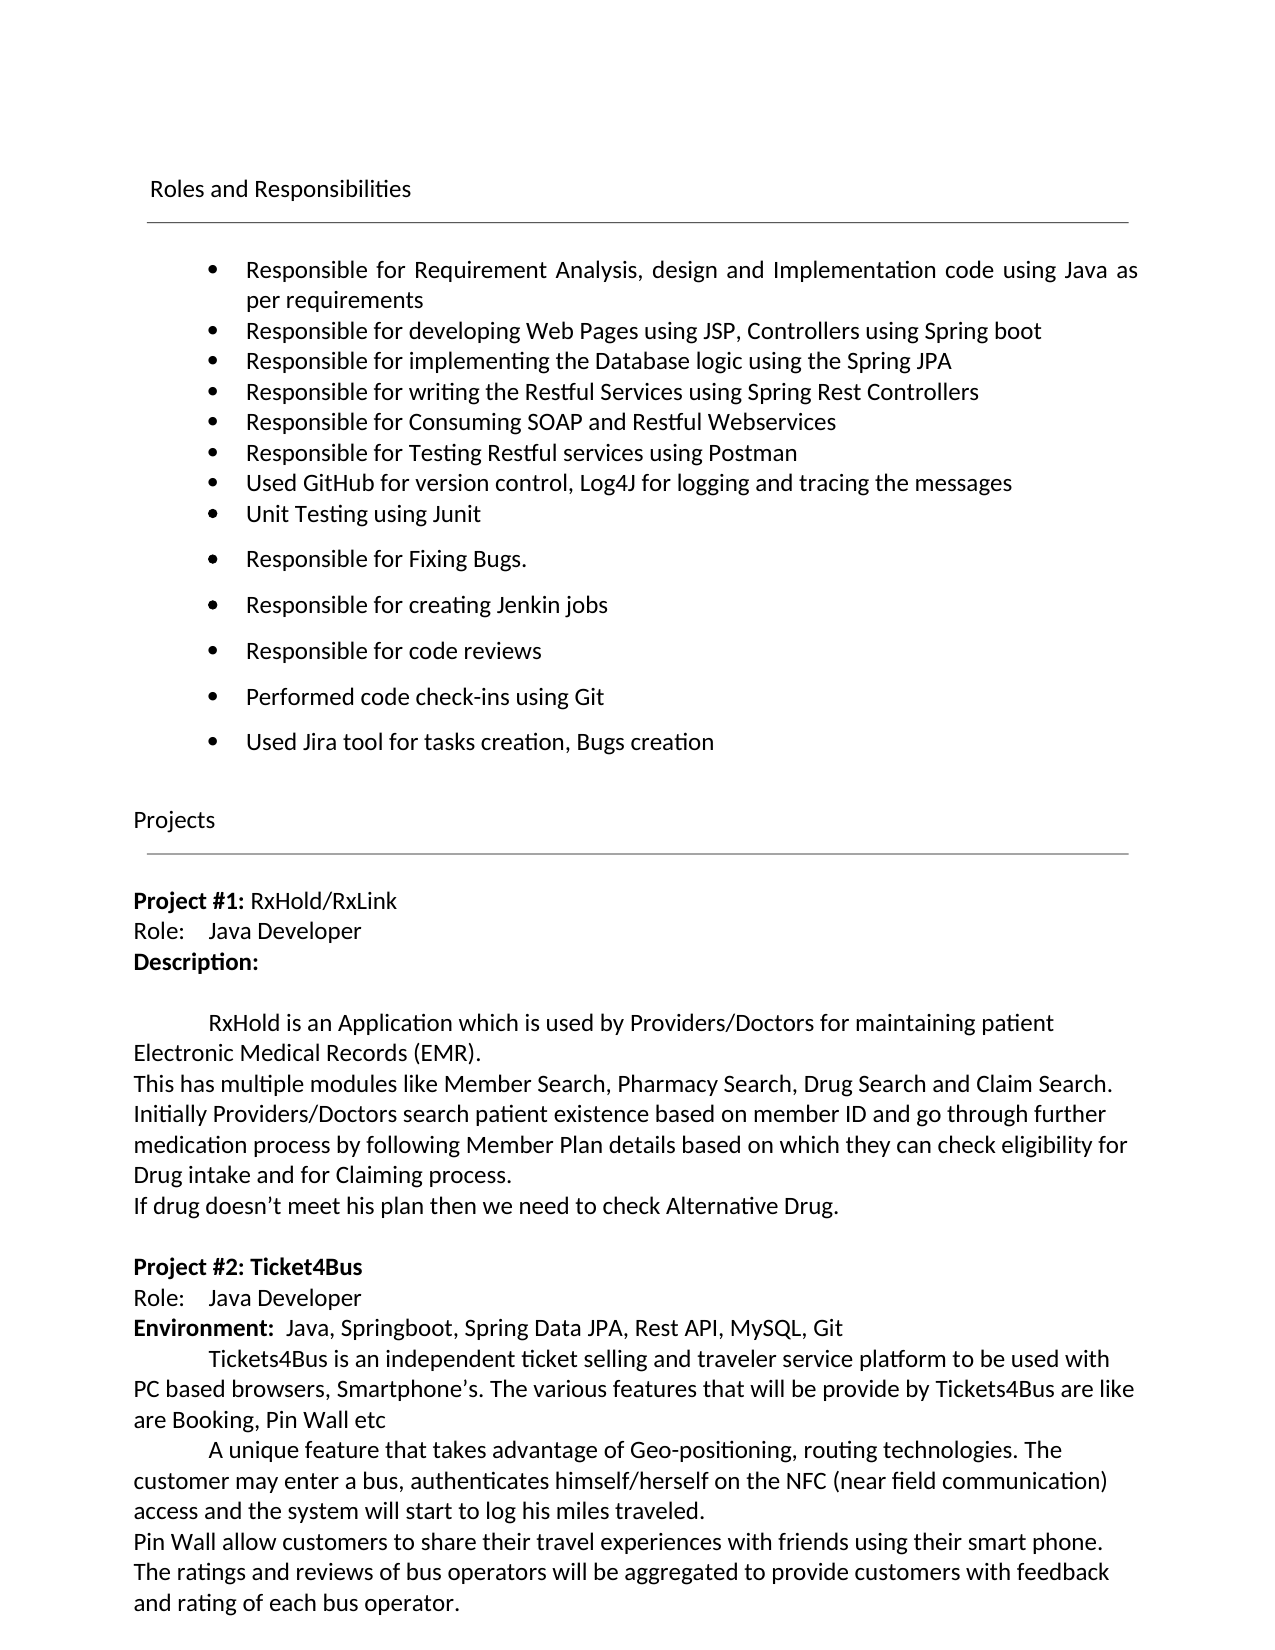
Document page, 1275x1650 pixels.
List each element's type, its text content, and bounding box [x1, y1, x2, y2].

text Project #2: Ticket4Bus [133, 1251, 1139, 1282]
text Role: Java Developer [133, 916, 1139, 946]
list Unit Testing using Junit [208, 498, 1139, 528]
list Responsible for Consuming SOAP and Restful Webservices [208, 406, 1139, 437]
subtitle Projects [133, 804, 1139, 834]
text Role: Java Developer Environment: Java, Springboot, Spring Data JPA, Rest API, MySQL, Git [133, 1282, 1139, 1343]
list Responsible for creating Jenkin jobs [208, 589, 1139, 620]
list Responsible for code reviews [208, 635, 1139, 666]
list Responsible for implementing the Database logic using the Spring JPA [208, 345, 1139, 376]
list Used Jira tool for tasks creation, Bugs creation [208, 727, 1139, 757]
text This has multiple modules like Member Search, Pharmacy Search, Drug Search and Claim Search. Initially Providers/Doctors search patient existence based on member ID and go through further medication process by following Member Plan details based on which they can check eligibility for Drug intake and for Claiming process. [133, 1068, 1139, 1190]
list Responsible for writing the Restful Services using Spring Rest Controllers [208, 376, 1139, 406]
list Responsible for Requirement Analysis, design and Implementation code using Java as per requirements [208, 254, 1139, 315]
list Performed code check-ins using Git [208, 681, 1139, 711]
text RxHold is an Application which is used by Providers/Doctors for maintaining patient Electronic Medical Records (EMR). [133, 1007, 1139, 1068]
text Description: [133, 946, 1139, 977]
text A unique feature that takes advantage of Geo-positioning, routing technologies. The customer may enter a bus, authenticates himself/herself on the NFC (near field communication) access and the system will start to log his miles traveled. [133, 1434, 1139, 1526]
text Tickets4Bus is an independent ticket selling and traveler service platform to be used with PC based browsers, Smartphone’s. The various features that will be provide by Tickets4Bus are like are Booking, Pin Wall etc [133, 1343, 1139, 1434]
list Used GitHub for version control, Log4J for logging and tracing the messages [208, 467, 1139, 498]
text Project #1: RxHold/RxLink [133, 885, 1139, 916]
list Responsible for Fixing Bugs. [208, 544, 1139, 574]
list Responsible for Testing Restful services using Postman [208, 437, 1139, 467]
subtitle Roles and Responsibilities [150, 173, 1139, 203]
list Responsible for developing Web Pages using JSP, Controllers using Spring boot [208, 315, 1139, 345]
text If drug doesn’t meet his plan then we need to check Alternative Drug. [133, 1190, 1139, 1221]
text Pin Wall allow customers to share their travel experiences with friends using their smart phone. The ratings and reviews of bus operators will be aggregated to provide customers with feedback and rating of each bus operator. [133, 1526, 1139, 1617]
